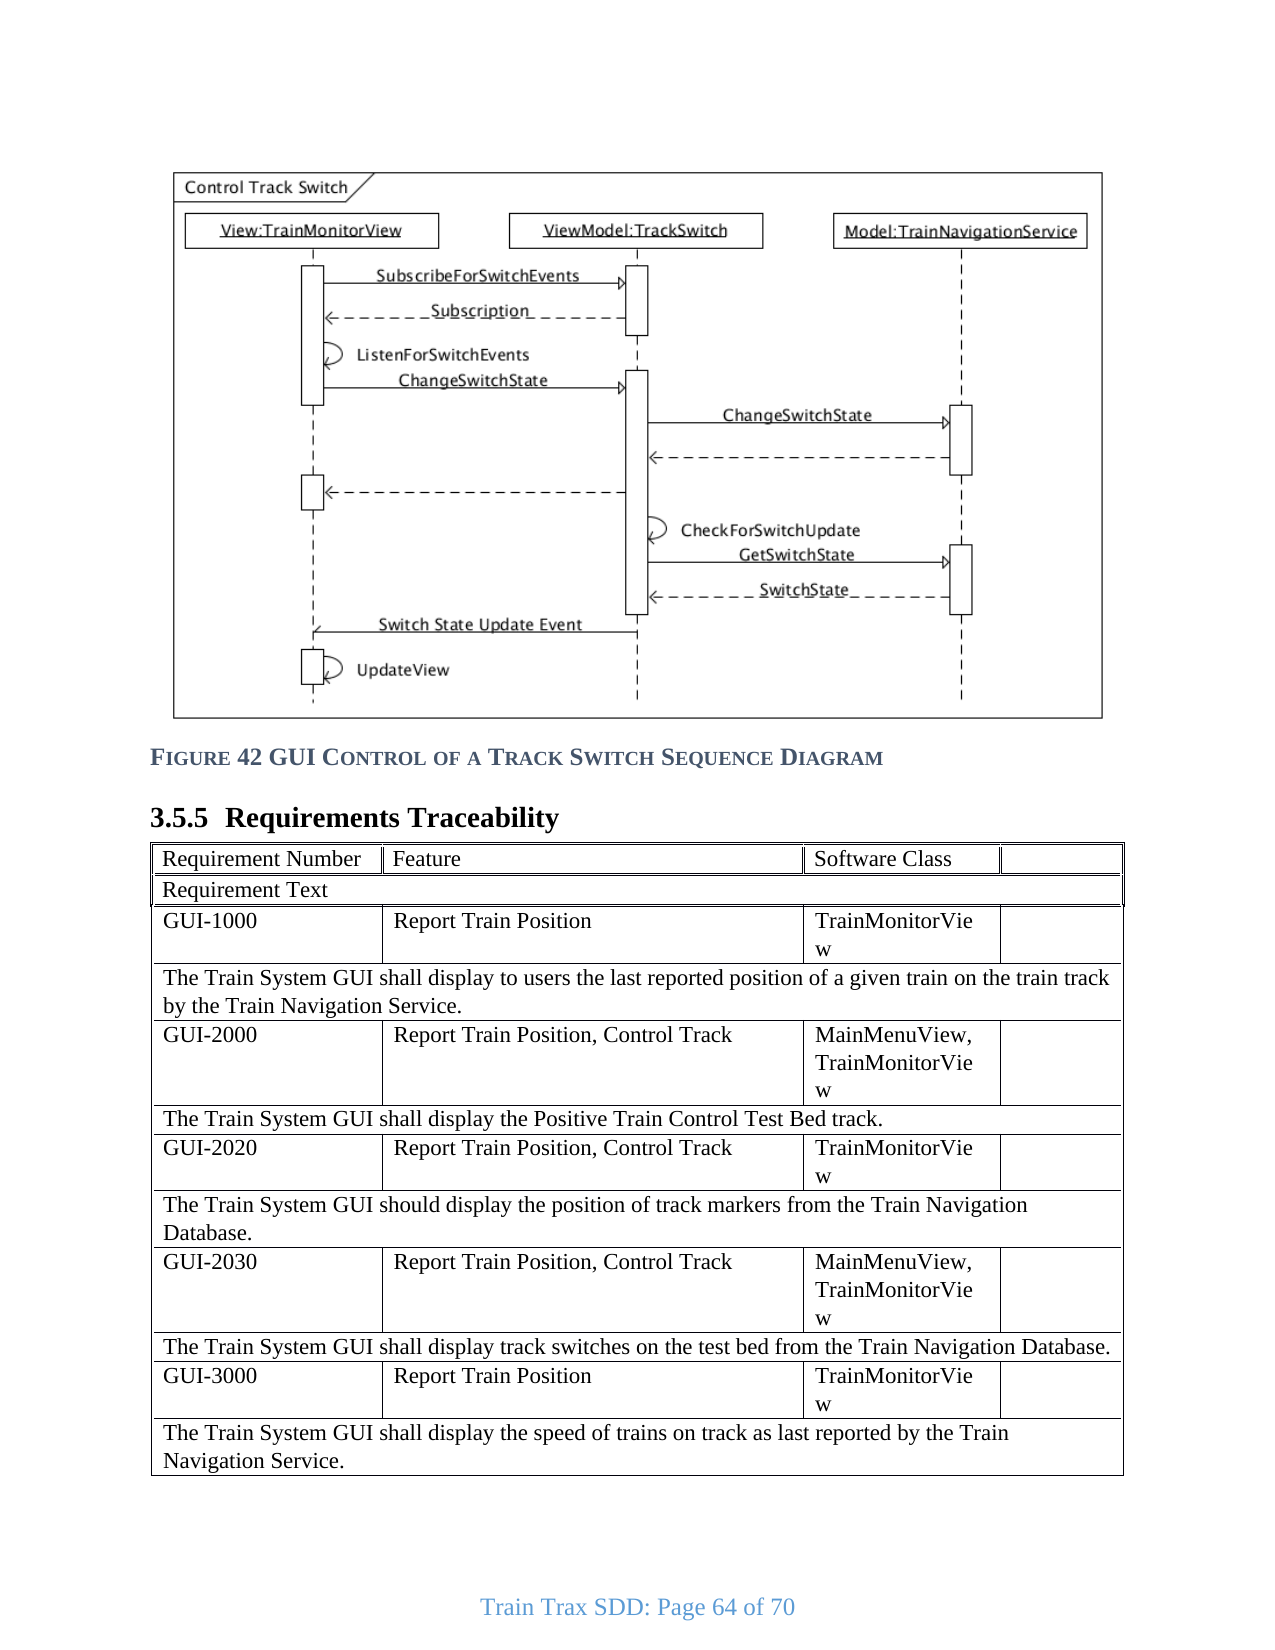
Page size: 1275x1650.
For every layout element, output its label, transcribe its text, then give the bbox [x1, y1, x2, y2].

text Figure 42 GUI Control of a Track Switch Sequence Diagram [150, 742, 1125, 771]
table_cell [1001, 1361, 1123, 1418]
table_header Software Class [804, 843, 1001, 873]
table_cell GUI-1000 [152, 904, 382, 963]
table_cell TrainMonitorView [804, 1135, 1000, 1190]
table_cell [1001, 1247, 1123, 1332]
picture [150, 150, 1125, 742]
table_cell Report Train Position, Control Track [383, 1021, 803, 1104]
table_cell Report Train Position, Control Track [383, 1248, 803, 1332]
table_cell [1001, 1134, 1123, 1190]
table_cell [1001, 1020, 1123, 1104]
table_header Feature [382, 843, 804, 873]
table_cell The Train System GUI shall display the Positive Train Control Test Bed track. [152, 1105, 1123, 1133]
table_cell GUI-3000 [152, 1361, 382, 1418]
table_cell The Train System GUI should display the position of track markers from the Train Navigation Database. [152, 1190, 1123, 1247]
table_cell Report Train Position, Control Track [383, 1135, 803, 1190]
table_cell Report Train Position [383, 907, 803, 963]
table_cell [1001, 904, 1123, 963]
table_cell GUI-2030 [152, 1247, 382, 1332]
subtitle Requirements Traceability [150, 800, 1125, 833]
table_cell Requirement Text [152, 873, 1123, 904]
table_cell GUI-2020 [152, 1134, 382, 1190]
table_cell MainMenuView, TrainMonitorView [804, 1021, 1000, 1104]
table_cell MainMenuView, TrainMonitorView [804, 1248, 1000, 1332]
table_header Requirement Number [153, 845, 382, 873]
table_header [1001, 845, 1122, 873]
table_cell The Train System GUI shall display track switches on the test bed from the Train Navigation Database. [152, 1332, 1123, 1361]
table_cell GUI-2000 [152, 1020, 382, 1104]
table_cell TrainMonitorView [804, 1362, 1000, 1418]
table_cell Report Train Position [383, 1362, 803, 1418]
table_cell The Train System GUI shall display to users the last reported position of a given train on the train track by the Train Navigation Service. [152, 963, 1123, 1020]
table_cell The Train System GUI shall display the speed of trains on track as last reported by the Train Navigation Service. [152, 1418, 1123, 1475]
table_cell TrainMonitorView [804, 907, 1000, 963]
